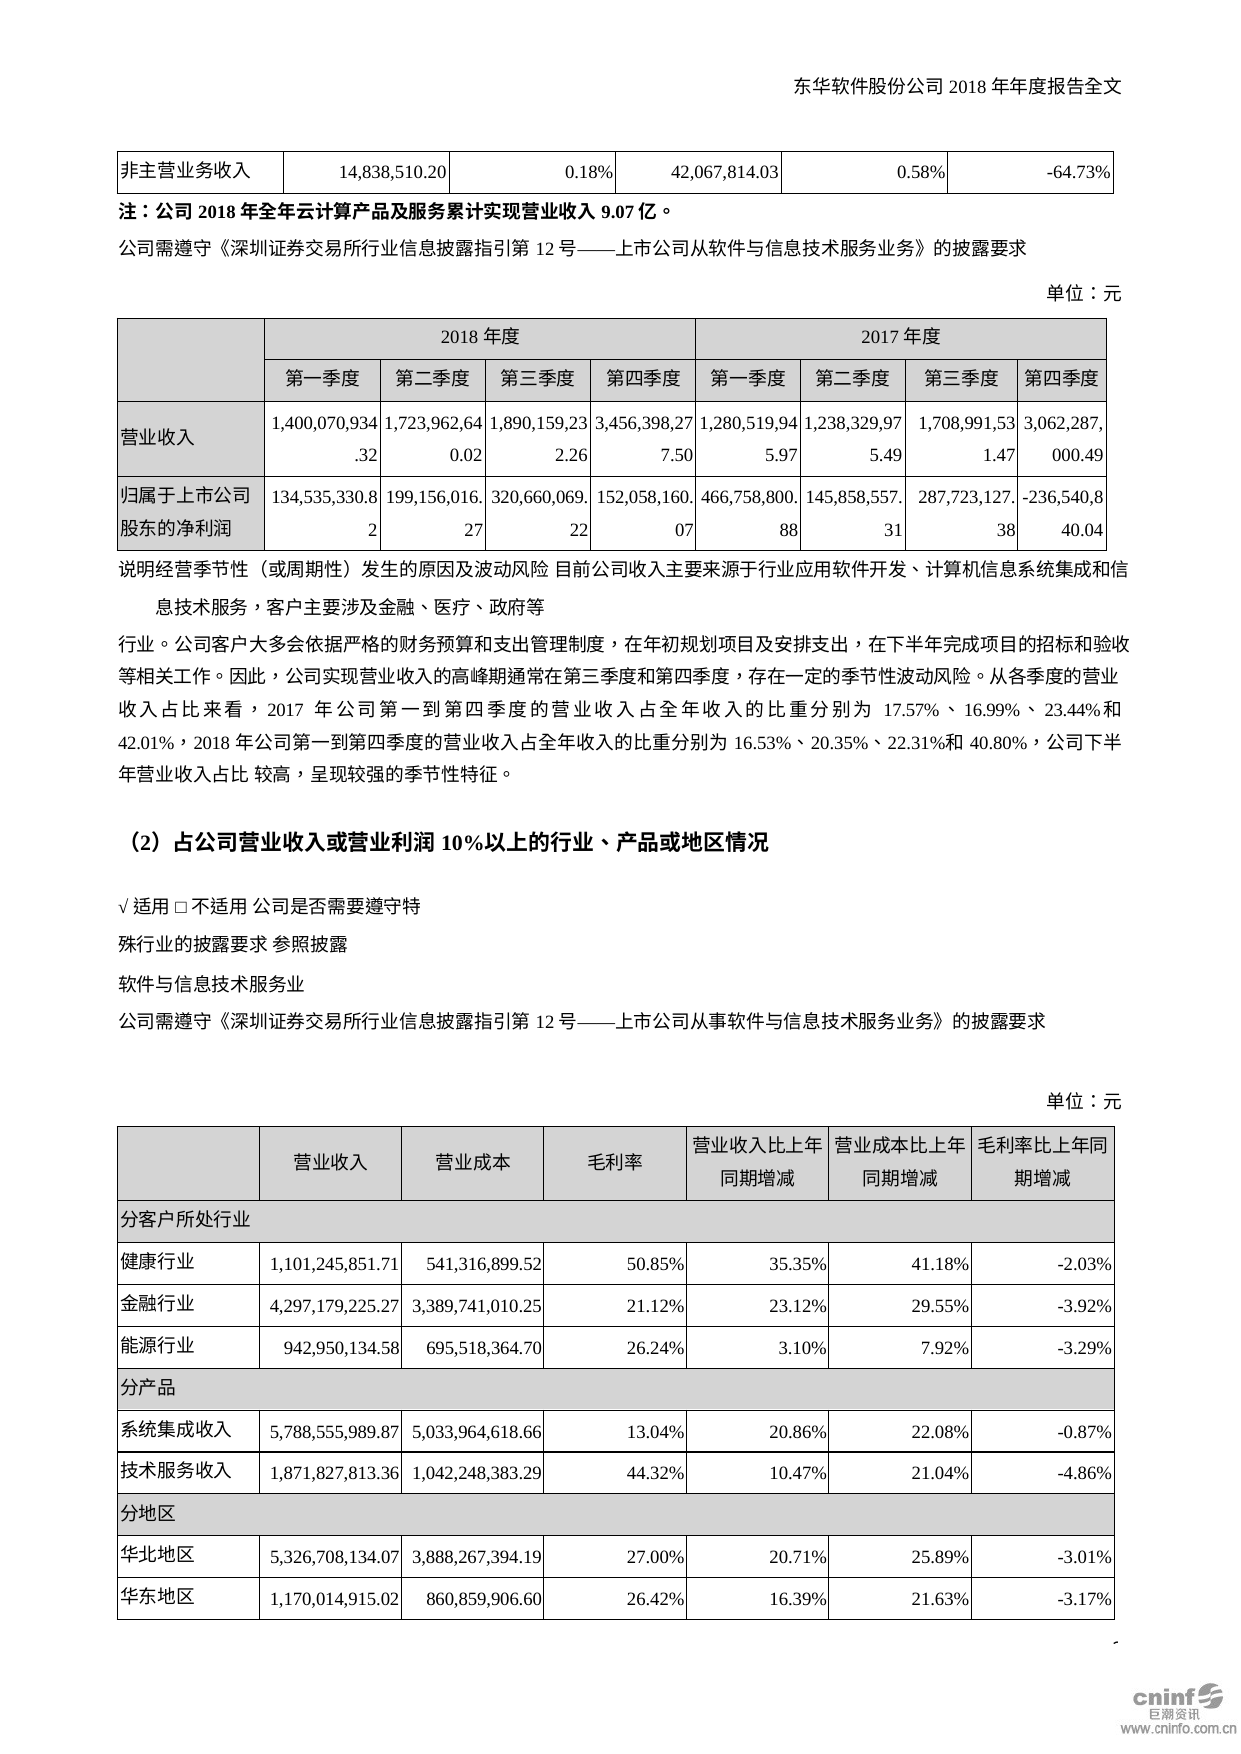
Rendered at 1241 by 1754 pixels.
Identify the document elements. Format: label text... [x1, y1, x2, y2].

table_cell 1,280,519,94 5.97 [696, 402, 800, 476]
table_cell 152,058,160. 07 [591, 477, 695, 550]
table_cell -236,540,8 40.04 [1018, 477, 1106, 550]
table_cell 分产品 [118, 1369, 1114, 1409]
table_header 营业成本比上年 同期增减 [829, 1127, 971, 1200]
table_cell 营业收入 [118, 402, 264, 476]
table_header 14,838,510.20 [284, 152, 449, 192]
table_cell 第二季度 [801, 360, 905, 401]
table_cell 5,033,964,618.66 [402, 1411, 543, 1451]
table_cell 41.18% [829, 1243, 971, 1284]
table_cell 健康行业 [118, 1243, 259, 1284]
table_cell 归属于上市公司 股东的净利润 [118, 477, 264, 550]
table_cell 26.24% [544, 1327, 686, 1368]
table_cell -0.87% [972, 1411, 1114, 1451]
table_cell -3.17% [972, 1578, 1114, 1619]
table_cell 942,950,134.58 [260, 1327, 401, 1368]
table_cell 1,170,014,915.02 [260, 1578, 401, 1619]
table_cell 25.89% [829, 1536, 971, 1577]
table_cell 134,535,330.8 2 [265, 477, 380, 550]
table_cell 44.32% [544, 1453, 686, 1493]
subtitle （2）占公司营业收入或营业利润 10%以上的行业、产品或地区情况 [118, 827, 1240, 857]
table_cell 1,708,991,53 1.47 [906, 402, 1017, 476]
table_header 营业收入比上年 同期增减 [687, 1127, 828, 1200]
table_cell 541,316,899.52 [402, 1243, 543, 1284]
table_cell 4,297,179,225.27 [260, 1285, 401, 1326]
table_cell 5,788,555,989.87 [260, 1411, 401, 1451]
table_cell 860,859,906.60 [402, 1578, 543, 1619]
table_cell -3.01% [972, 1536, 1114, 1577]
table_cell 22.08% [829, 1411, 971, 1451]
table_cell 华东地区 [118, 1578, 259, 1619]
table_cell 1,400,070,934 .32 [265, 402, 380, 476]
table_cell 21.12% [544, 1285, 686, 1326]
table_header 营业成本 [402, 1127, 543, 1200]
table_cell 21.63% [829, 1578, 971, 1619]
table_cell 3,456,398,27 7.50 [591, 402, 695, 476]
table_cell 第四季度 [591, 360, 695, 401]
table_cell 能源行业 [118, 1327, 259, 1368]
table_cell 1,890,159,23 2.26 [486, 402, 590, 476]
table_header 0.18% [450, 152, 615, 192]
text 单位：元 [1048, 1089, 1240, 1114]
table_cell 1,101,245,851.71 [260, 1243, 401, 1284]
text 行业。公司客户大多会依据严格的财务预算和支出管理制度，在年初规划项目及安排支出，在下半年完成项目的招标和验收 [118, 633, 1240, 656]
table_cell 23.12% [687, 1285, 828, 1326]
table_cell 3,389,741,010.25 [402, 1285, 543, 1326]
table_cell 16.39% [687, 1578, 828, 1619]
table_cell 分客户所处行业 [118, 1201, 1114, 1242]
table_header 2017 年度 [696, 319, 1106, 359]
table_header 42,067,814.03 [616, 152, 781, 192]
table_cell 7.92% [829, 1327, 971, 1368]
table_cell 26.42% [544, 1578, 686, 1619]
text √ 适用 □ 不适用 公司是否需要遵守特殊行业的披露要求 参照披露 [118, 894, 438, 956]
table_cell 技术服务收入 [118, 1453, 259, 1493]
table_cell 第一季度 [696, 360, 800, 401]
table_cell -4.86% [972, 1453, 1114, 1493]
table_cell 1,871,827,813.36 [260, 1453, 401, 1493]
text 公司需遵守《深圳证券交易所行业信息披露指引第 12 号——上市公司从软件与信息技术服务业务》的披露要求 [118, 235, 1029, 260]
table_cell 金融行业 [118, 1285, 259, 1326]
table_cell -2.03% [972, 1243, 1114, 1284]
table_header -64.73% [948, 152, 1113, 192]
table_cell 10.47% [687, 1453, 828, 1493]
table_cell 系统集成收入 [118, 1411, 259, 1451]
table_cell 3,062,287, 000.49 [1018, 402, 1106, 476]
table_cell 20.71% [687, 1536, 828, 1577]
table_cell 20.86% [687, 1411, 828, 1451]
table_cell 1,723,962,64 0.02 [381, 402, 485, 476]
table_cell 50.85% [544, 1243, 686, 1284]
table_cell 199,156,016. 27 [381, 477, 485, 550]
table_header 毛利率 [544, 1127, 686, 1200]
table_cell 21.04% [829, 1453, 971, 1493]
table_cell 35.35% [687, 1243, 828, 1284]
table_cell -3.29% [972, 1327, 1114, 1368]
picture [1115, 1680, 1240, 1737]
table_header 非主营业务收入 [118, 152, 283, 192]
table_header 毛利率比上年同 期增减 [972, 1127, 1114, 1200]
table_cell 分地区 [118, 1494, 1114, 1535]
table_cell 5,326,708,134.07 [260, 1536, 401, 1577]
table_cell 695,518,364.70 [402, 1327, 543, 1368]
table_cell 29.55% [829, 1285, 971, 1326]
table_cell 320,660,069. 22 [486, 477, 590, 550]
table_header 2018 年度 [265, 319, 695, 359]
table_cell 华北地区 [118, 1536, 259, 1577]
table_cell 13.04% [544, 1411, 686, 1451]
table_cell 第二季度 [381, 360, 485, 401]
table_cell 466,758,800. 88 [696, 477, 800, 550]
table_cell 3.10% [687, 1327, 828, 1368]
text 软件与信息技术服务业 [118, 971, 438, 997]
table_cell 27.00% [544, 1536, 686, 1577]
text 公司需遵守《深圳证券交易所行业信息披露指引第 12 号——上市公司从事软件与信息技术服务业务》的披露要求 [118, 1009, 1048, 1034]
table_cell 3,888,267,394.19 [402, 1536, 543, 1577]
table_cell 1,238,329,97 5.49 [801, 402, 905, 476]
table_cell 1,042,248,383.29 [402, 1453, 543, 1493]
text 说明经营季节性（或周期性）发生的原因及波动风险 目前公司收入主要来源于行业应用软件开发、计算机信息系统集成和信息技术服务，客户主要涉及金融、医疗、政府等 [118, 556, 1137, 620]
text 单位：元 [1047, 281, 1240, 306]
table_header [118, 1127, 259, 1200]
table_cell 145,858,557. 31 [801, 477, 905, 550]
table_cell 第一季度 [265, 360, 380, 401]
table_cell 第四季度 [1018, 360, 1106, 401]
table_cell -3.92% [972, 1285, 1114, 1326]
table_cell 第三季度 [906, 360, 1017, 401]
table_header [118, 319, 264, 401]
table_cell 第三季度 [486, 360, 590, 401]
table_header 营业收入 [260, 1127, 401, 1200]
text 等相关工作。因此，公司实现营业收入的高峰期通常在第三季度和第四季度，存在一定的季节性波动风险。从各季度的营业 收入占比来看，2017 年公司第一到第四季度的营业收入占全年收入的比重分别为 17.57%、16.99%、23.44%和 42.01%，2018 年公司第一到第四季度的营业收入占全年收入的比重分别为 16.53%、20.35%、22.31%和 40.80%，公司下半年营业收入占比 较高，呈现较强的季节性特征。 [118, 664, 1122, 787]
subtitle 注：公司 2018 年全年云计算产品及服务累计实现营业收入 9.07 亿。 [118, 199, 1029, 224]
table_cell 287,723,127. 38 [906, 477, 1017, 550]
table_header 0.58% [782, 152, 947, 192]
